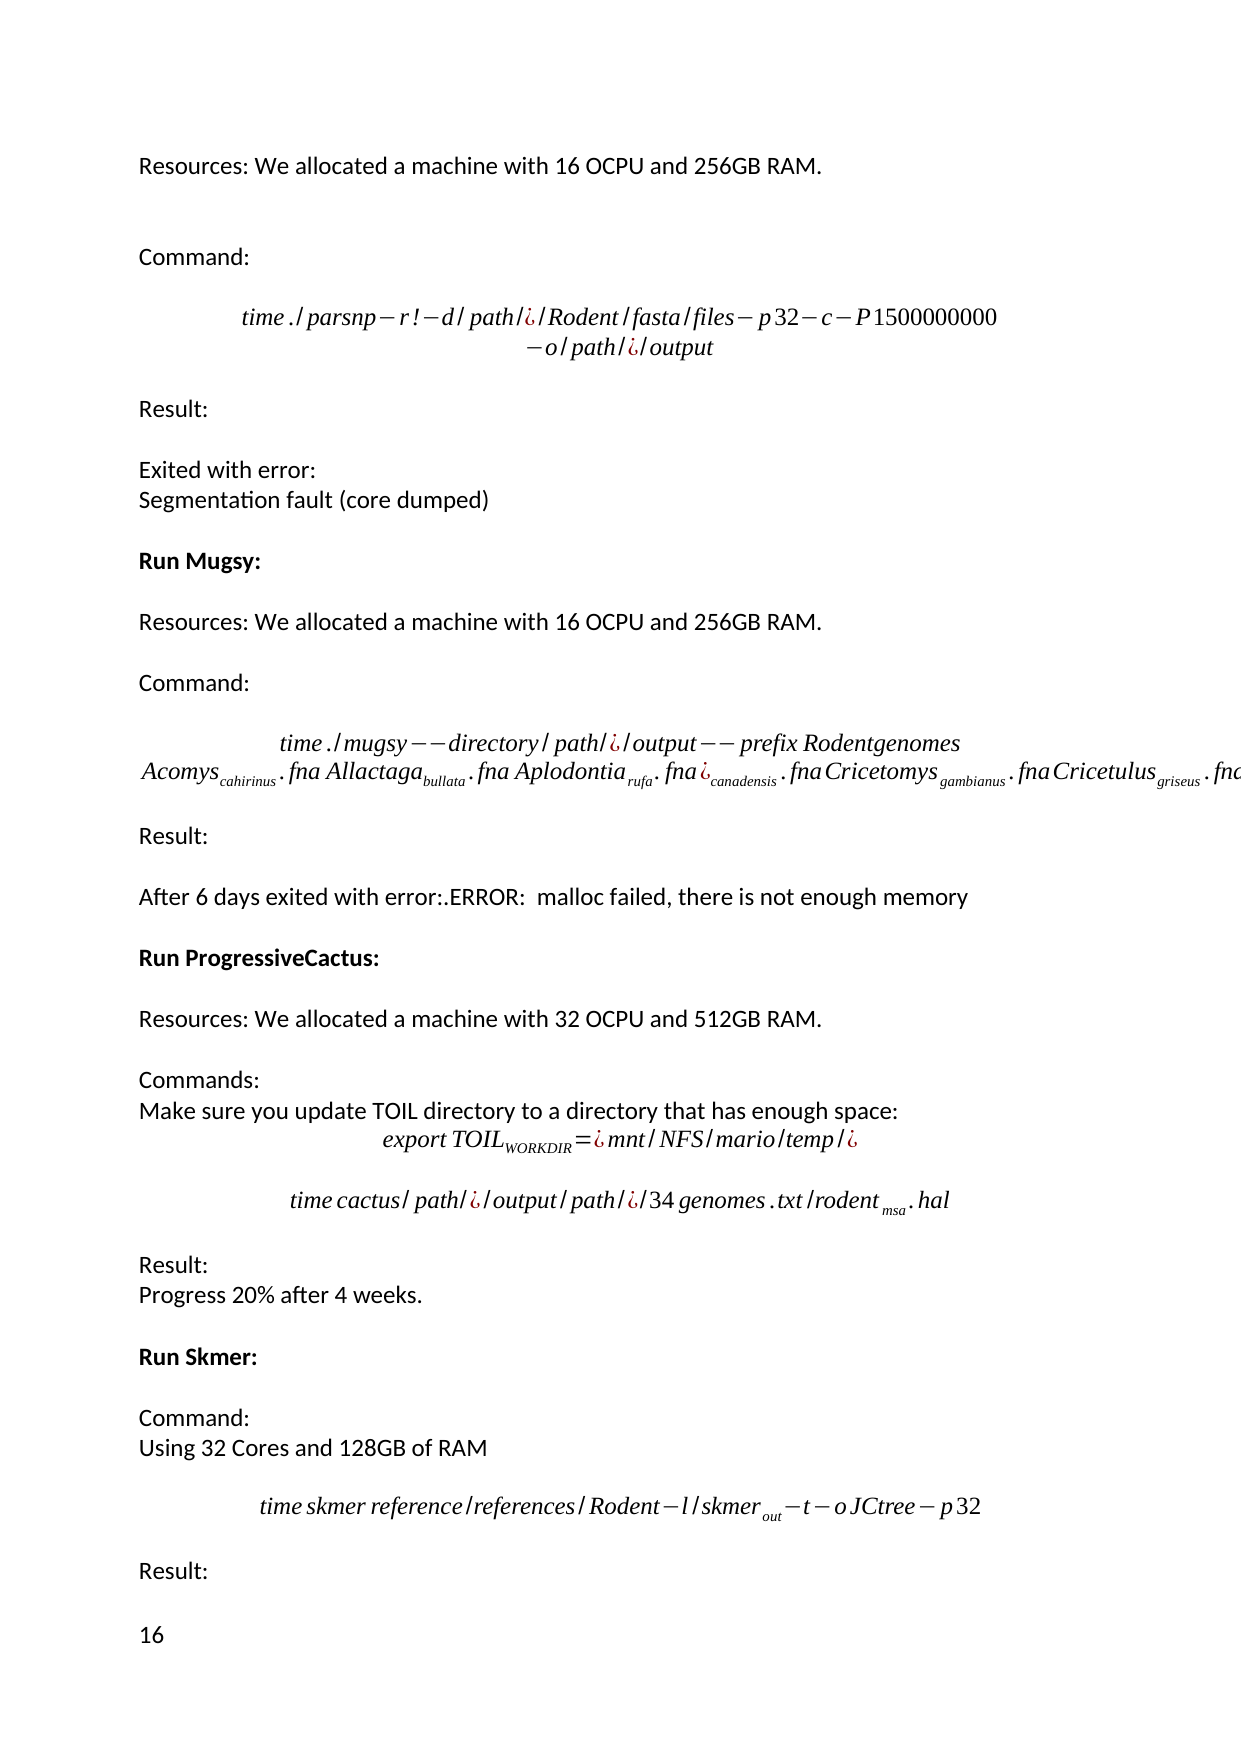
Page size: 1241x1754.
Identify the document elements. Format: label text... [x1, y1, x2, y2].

text Result: [139, 820, 1101, 851]
text Make sure you update TOIL directory to a directory that has enough space: [139, 1095, 1101, 1125]
text Run Skmer: [139, 1341, 1101, 1371]
text Using 32 Cores and 128GB of RAM [139, 1432, 1101, 1463]
text Result: [139, 1249, 1101, 1279]
text Progress 20% after 4 weeks. [139, 1279, 1101, 1310]
text Command: [139, 667, 1101, 698]
text Run Mugsy: [139, 545, 1101, 576]
text Segmentation fault (core dumped) [139, 484, 1101, 515]
text Result: [139, 393, 1101, 423]
text Command: [139, 1402, 1101, 1432]
text Result: [139, 1555, 1101, 1586]
text Exited with error: [139, 454, 1101, 484]
text After 6 days exited with error:.ERROR: malloc failed, there is not enough memory [139, 881, 1101, 912]
text Resources: We allocated a machine with 16 OCPU and 256GB RAM. [139, 150, 1101, 181]
text Run ProgressiveCactus: [139, 942, 1101, 973]
text Resources: We allocated a machine with 16 OCPU and 256GB RAM. [139, 606, 1101, 637]
text Commands: [139, 1064, 1101, 1095]
text Resources: We allocated a machine with 32 OCPU and 512GB RAM. [139, 1003, 1101, 1034]
text Command: [139, 242, 1101, 272]
